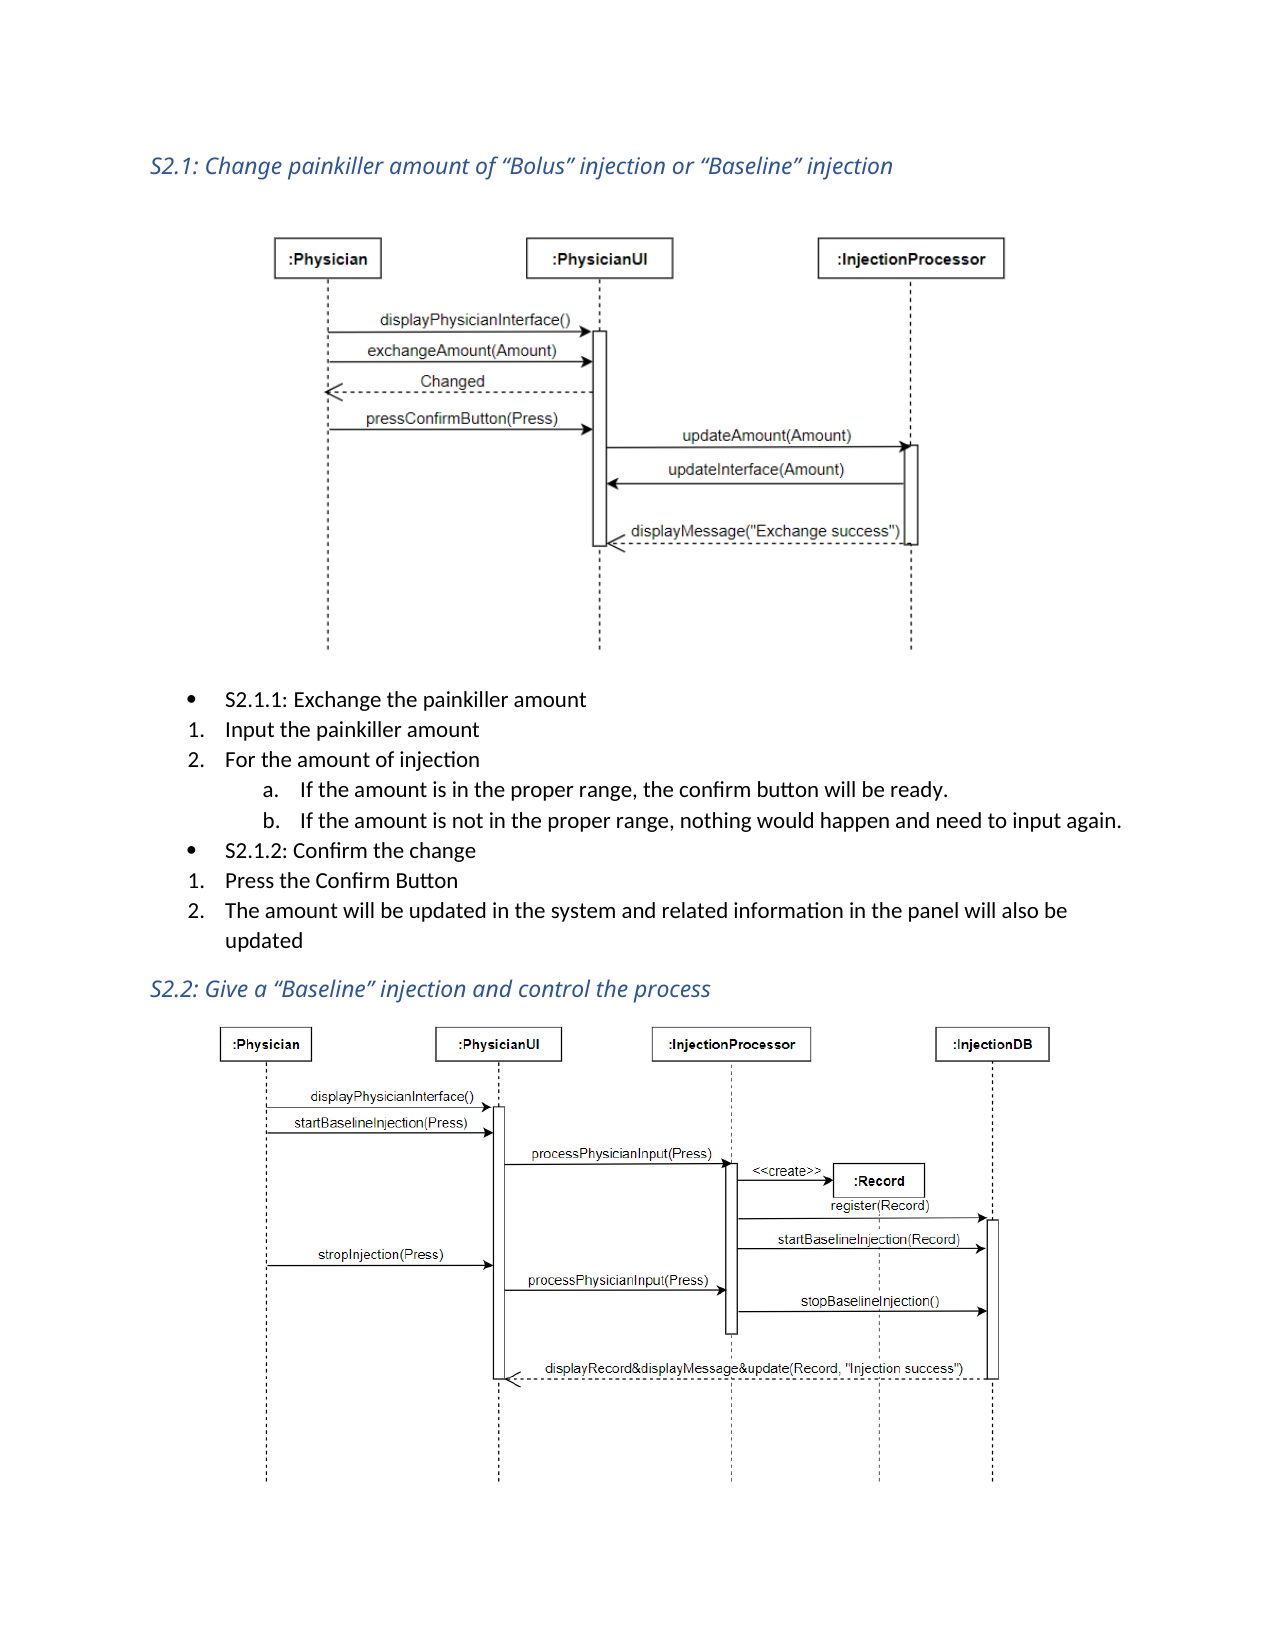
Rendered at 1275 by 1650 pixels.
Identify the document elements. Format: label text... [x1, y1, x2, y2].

list If the amount is not in the proper range, nothing would happen and need to input again. [262, 806, 1125, 834]
list Input the painkiller amount [187, 715, 1125, 743]
list Press the Confirm Button [187, 866, 1125, 894]
list The amount will be updated in the system and related information in the panel will also be updated [187, 896, 1125, 954]
picture [242, 183, 1033, 685]
list For the amount of injection [187, 745, 1125, 773]
picture [188, 1007, 1087, 1498]
list S2.1.2: Confirm the change [187, 836, 1125, 864]
subtitle S2.2: Give a “Baseline” injection and control the process [150, 973, 1125, 1005]
list S2.1.1: Exchange the painkiller amount [187, 685, 1125, 713]
subtitle S2.1: Change painkiller amount of “Bolus” injection or “Baseline” injection [150, 150, 1125, 181]
list If the amount is in the proper range, the confirm button will be ready. [262, 776, 1125, 803]
